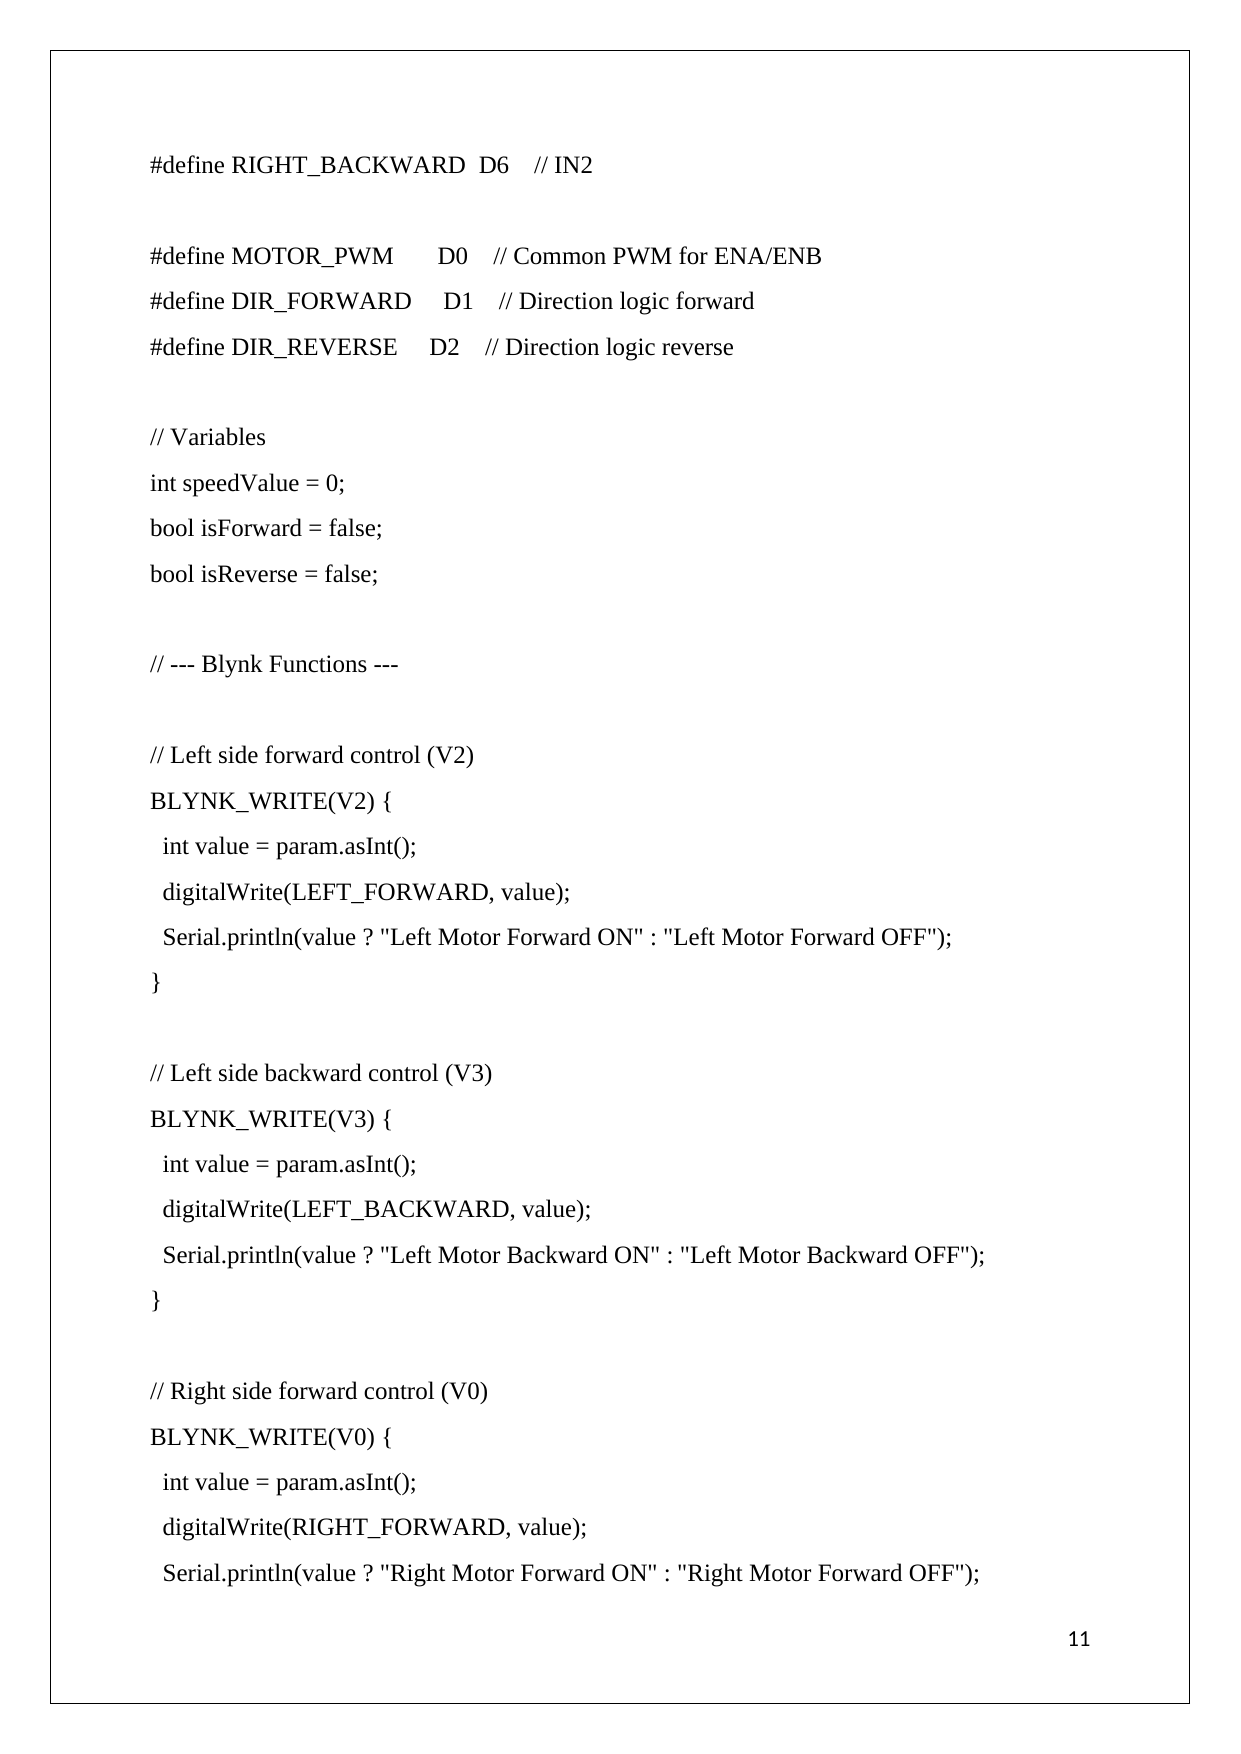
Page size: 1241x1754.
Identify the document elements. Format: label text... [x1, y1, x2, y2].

text #define MOTOR_PWM D0 // Common PWM for ENA/ENB [150, 241, 1090, 269]
text int value = param.asInt(); [150, 1149, 1090, 1178]
text digitalWrite(LEFT_FORWARD, value); [150, 877, 1090, 905]
text #define DIR_REVERSE D2 // Direction logic reverse [150, 332, 1090, 360]
text digitalWrite(RIGHT_FORWARD, value); [150, 1512, 1090, 1541]
text // Left side backward control (V3) [150, 1058, 1090, 1087]
text int value = param.asInt(); [150, 1467, 1090, 1496]
text digitalWrite(LEFT_BACKWARD, value); [150, 1194, 1090, 1223]
text Serial.println(value ? "Right Motor Forward ON" : "Right Motor Forward OFF"); [150, 1558, 1090, 1587]
text #define RIGHT_BACKWARD D6 // IN2 [150, 150, 1090, 179]
text } [150, 1285, 1090, 1314]
text BLYNK_WRITE(V3) { [150, 1104, 1090, 1132]
text // --- Blynk Functions --- [150, 649, 1090, 678]
text int value = param.asInt(); [150, 831, 1090, 860]
text } [150, 967, 1090, 996]
text Serial.println(value ? "Left Motor Forward ON" : "Left Motor Forward OFF"); [150, 922, 1090, 951]
text bool isReverse = false; [150, 559, 1090, 587]
text BLYNK_WRITE(V0) { [150, 1422, 1090, 1450]
text int speedValue = 0; [150, 468, 1090, 497]
text #define DIR_FORWARD D1 // Direction logic forward [150, 286, 1090, 315]
text // Right side forward control (V0) [150, 1376, 1090, 1405]
text bool isForward = false; [150, 513, 1090, 542]
text // Left side forward control (V2) [150, 740, 1090, 769]
text BLYNK_WRITE(V2) { [150, 786, 1090, 814]
text // Variables [150, 422, 1090, 451]
text Serial.println(value ? "Left Motor Backward ON" : "Left Motor Backward OFF"); [150, 1240, 1090, 1269]
